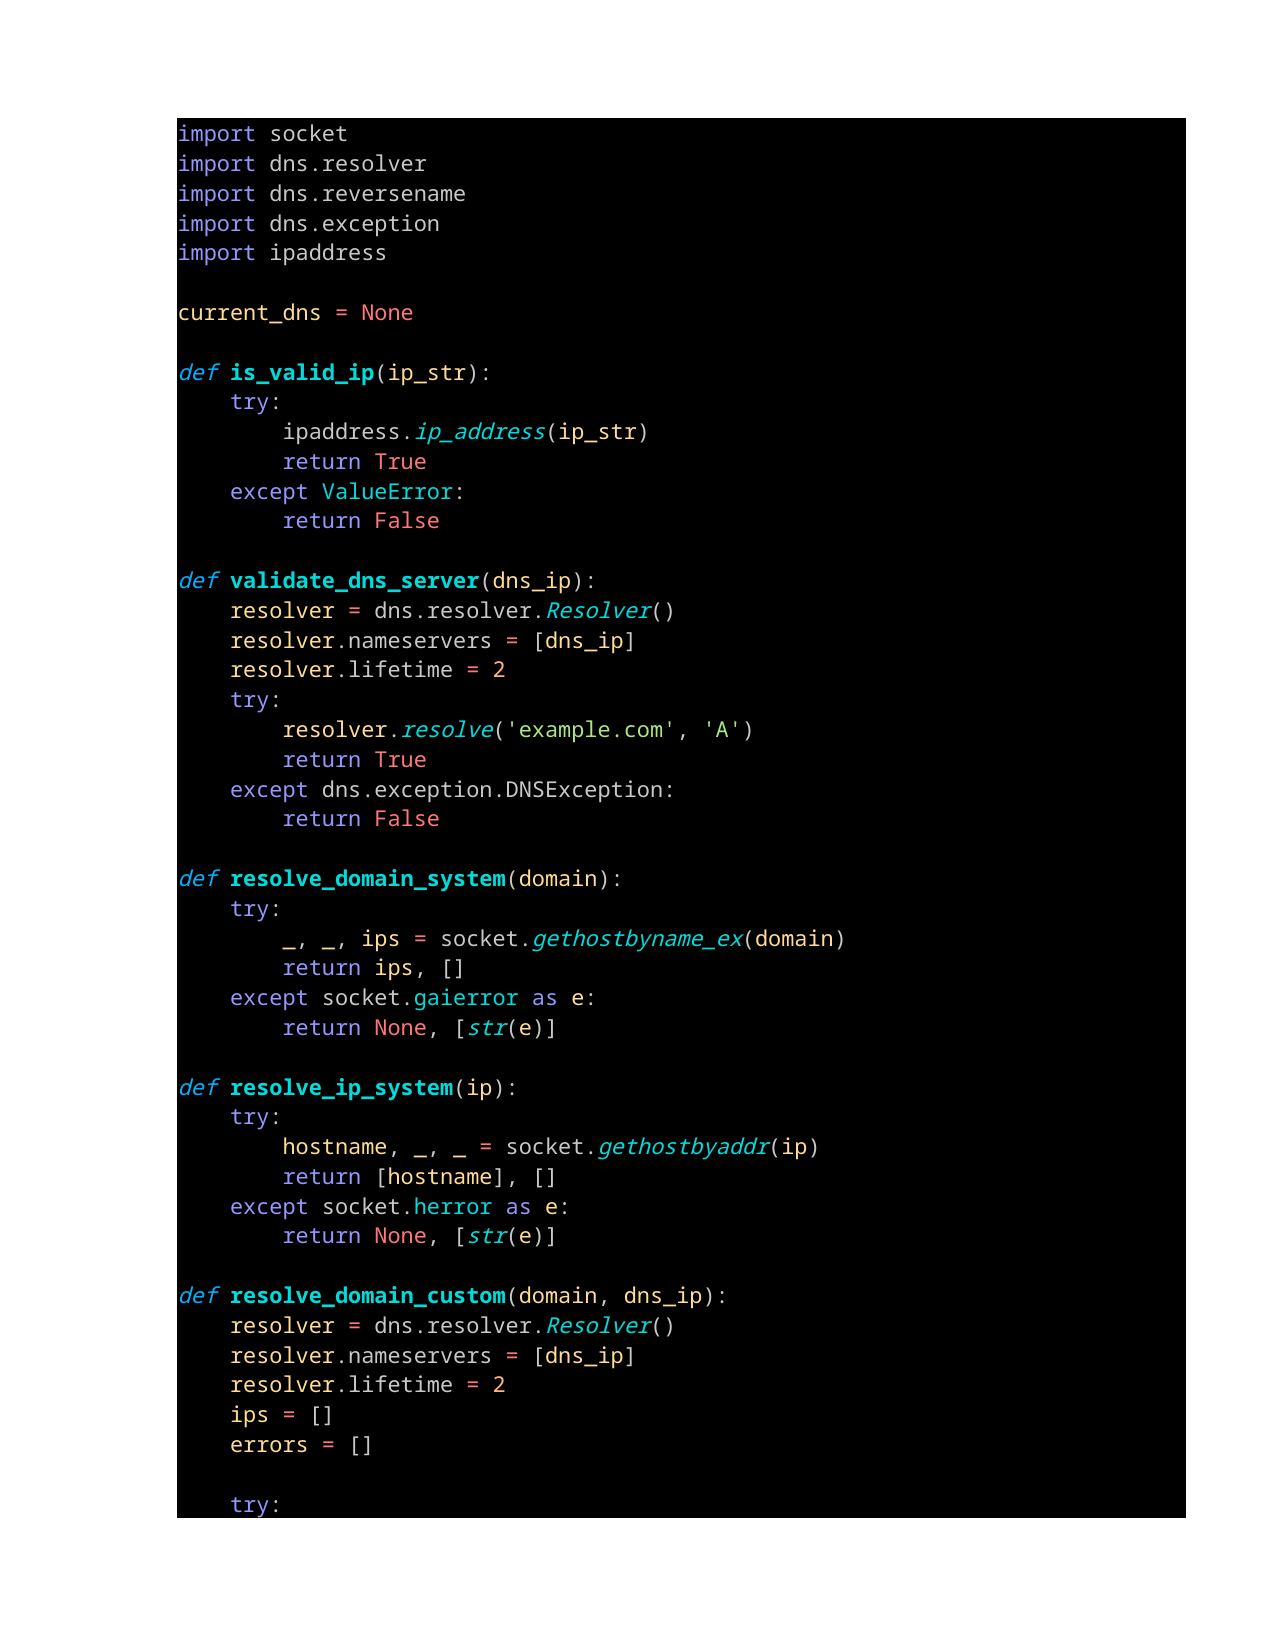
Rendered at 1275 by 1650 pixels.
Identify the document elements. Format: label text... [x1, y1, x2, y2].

text current_dns = None [177, 297, 1186, 327]
text def validate_dns_server(dns_ip): [177, 565, 1186, 595]
text hostname, _, _ = socket.gethostbyaddr(ip) [177, 1131, 1186, 1161]
text try: [177, 386, 1186, 416]
text except ValueError: [177, 476, 1186, 505]
text import dns.exception [177, 207, 1186, 237]
text except socket.herror as e: [177, 1191, 1186, 1220]
text ips = [] [177, 1399, 1186, 1429]
text return True [177, 446, 1186, 476]
text return [hostname], [] [177, 1161, 1186, 1191]
text def resolve_domain_custom(domain, dns_ip): [177, 1280, 1186, 1310]
text def resolve_domain_system(domain): [177, 863, 1186, 893]
text def resolve_ip_system(ip): [177, 1071, 1186, 1101]
text return False [177, 803, 1186, 833]
text resolver.resolve('example.com', 'A') [177, 714, 1186, 744]
text import socket [177, 118, 1186, 148]
text return None, [str(e)] [177, 1220, 1186, 1250]
text return False [177, 505, 1186, 535]
text errors = [] [177, 1429, 1186, 1459]
text try: [177, 1488, 1186, 1518]
text try: [177, 684, 1186, 714]
text return ips, [] [177, 952, 1186, 982]
text resolver.lifetime = 2 [177, 1369, 1186, 1399]
text import dns.resolver [177, 148, 1186, 178]
text try: [177, 1101, 1186, 1131]
text resolver.nameservers = [dns_ip] [177, 1339, 1186, 1369]
text except dns.exception.DNSException: [177, 773, 1186, 803]
text return True [177, 744, 1186, 773]
text resolver.nameservers = [dns_ip] [177, 624, 1186, 654]
text ipaddress.ip_address(ip_str) [177, 416, 1186, 446]
text resolver = dns.resolver.Resolver() [177, 595, 1186, 624]
text _, _, ips = socket.gethostbyname_ex(domain) [177, 922, 1186, 952]
text import ipaddress [177, 237, 1186, 267]
text except socket.gaierror as e: [177, 982, 1186, 1012]
text resolver = dns.resolver.Resolver() [177, 1310, 1186, 1339]
text return None, [str(e)] [177, 1012, 1186, 1042]
text def is_valid_ip(ip_str): [177, 356, 1186, 386]
text import dns.reversename [177, 178, 1186, 207]
text resolver.lifetime = 2 [177, 654, 1186, 684]
text try: [177, 893, 1186, 922]
